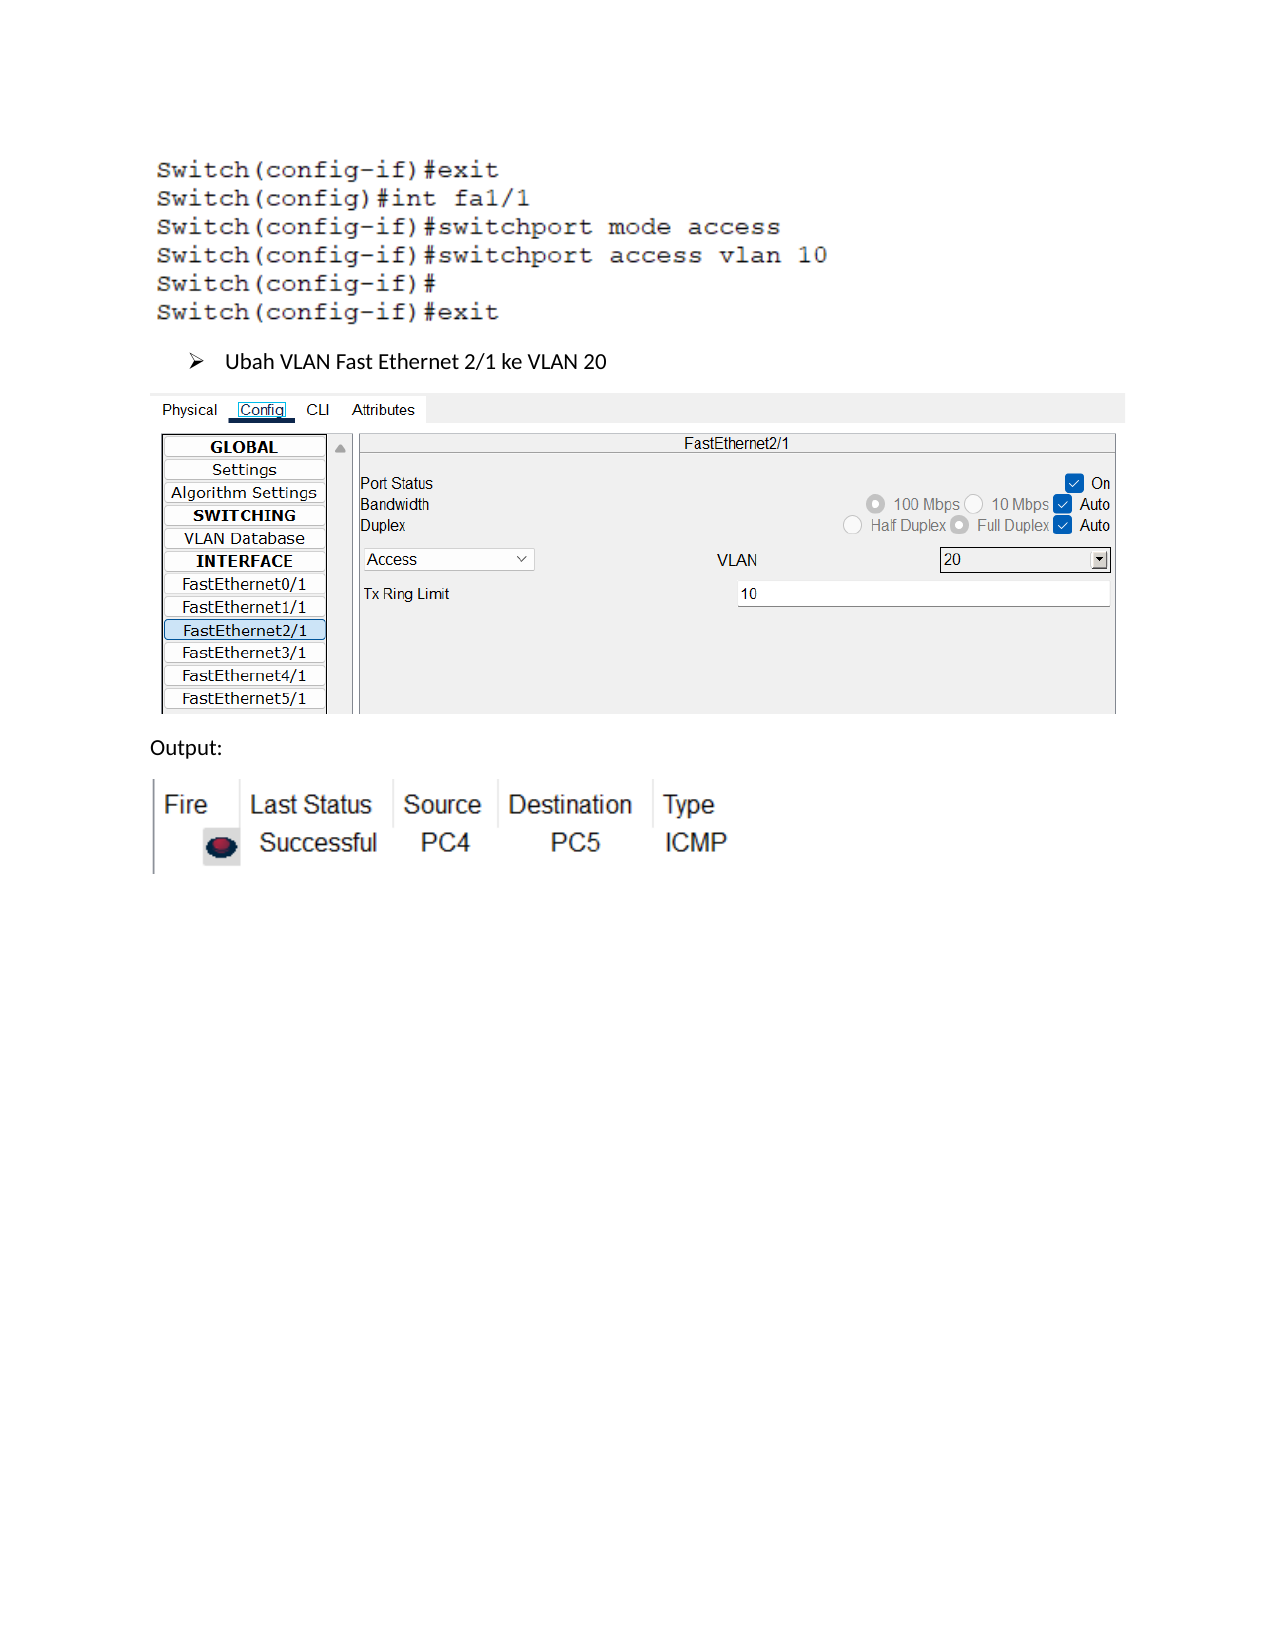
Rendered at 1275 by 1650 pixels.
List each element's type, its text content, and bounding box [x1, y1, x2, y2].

picture [150, 393, 1125, 714]
list Ubah VLAN Fast Ethernet 2/1 ke VLAN 20 [187, 347, 1125, 375]
picture [150, 150, 902, 329]
text Output: [150, 733, 1125, 761]
picture [150, 779, 737, 874]
